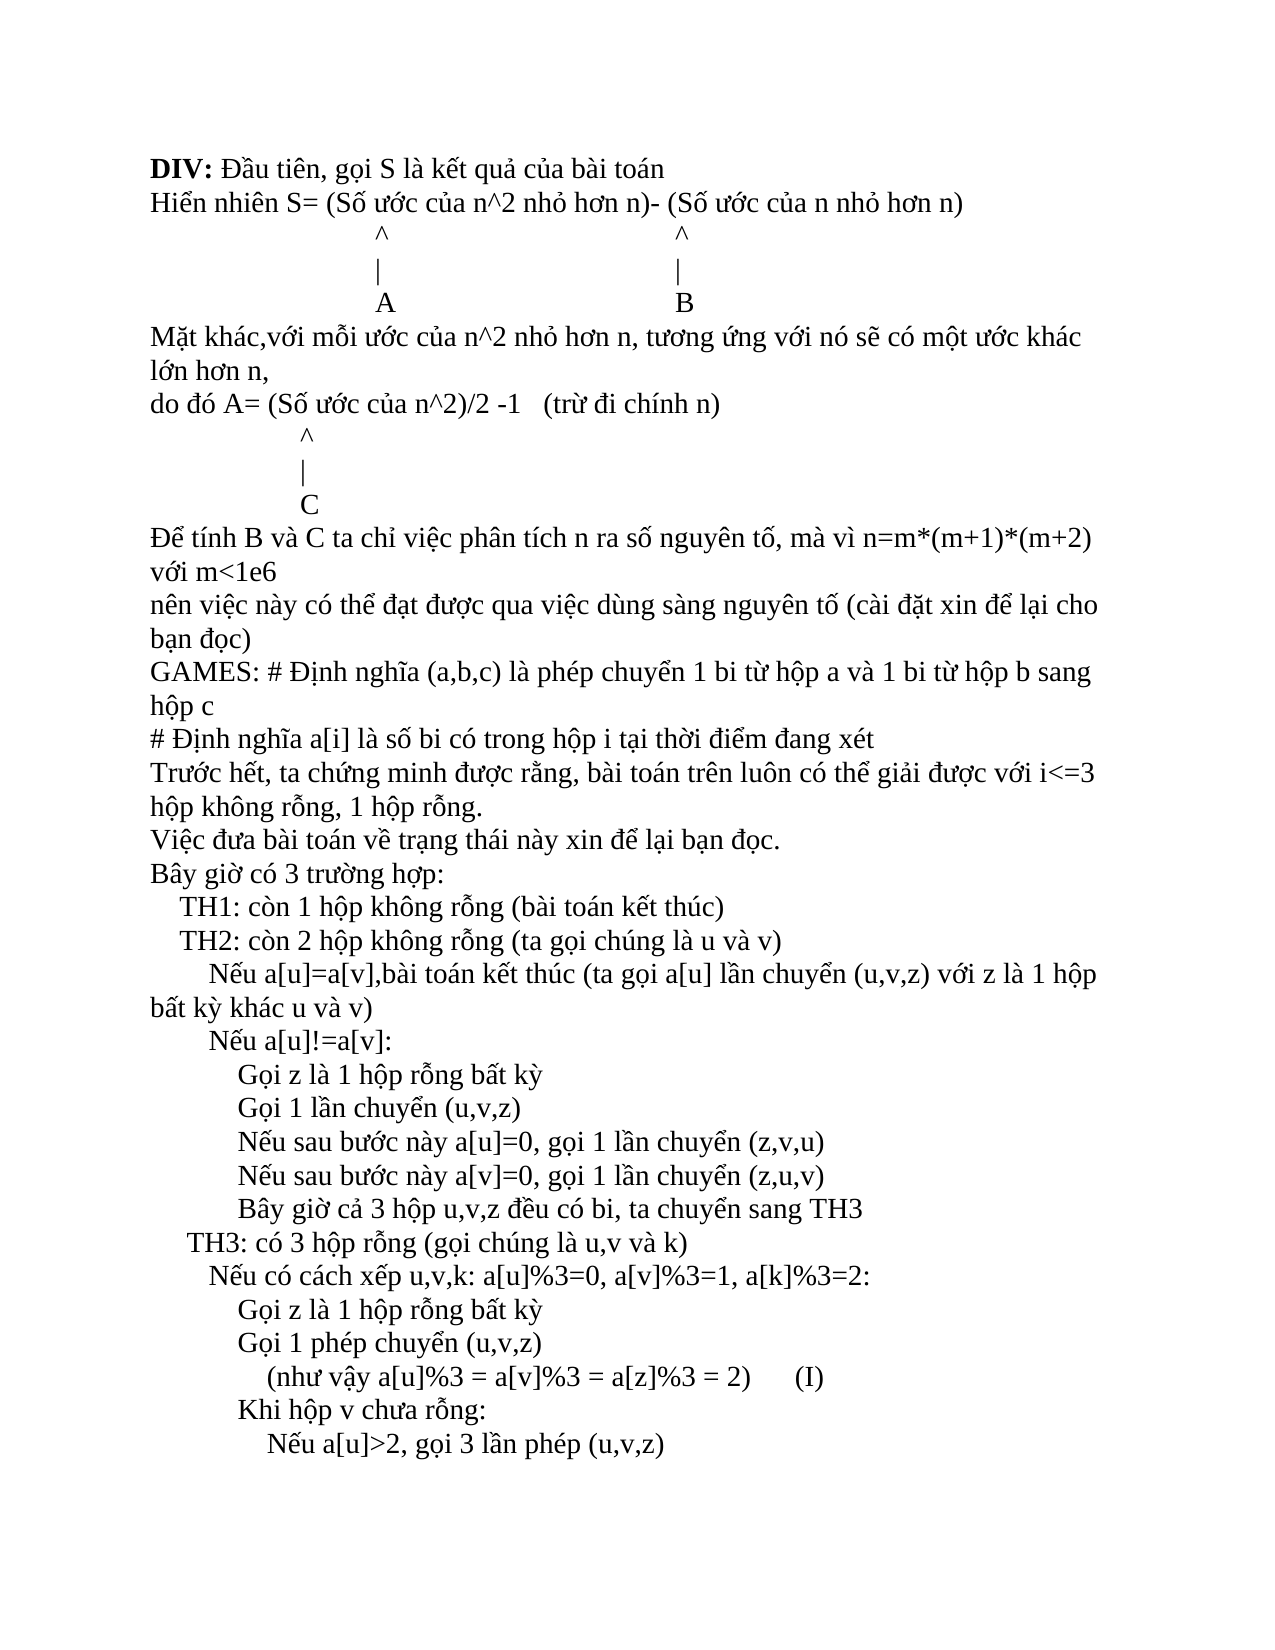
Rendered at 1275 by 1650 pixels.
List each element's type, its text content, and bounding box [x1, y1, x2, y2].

text Nếu sau bước này a[u]=0, gọi 1 lần chuyển (z,v,u) [150, 1124, 1125, 1158]
text ^ ^ [150, 218, 1125, 252]
text Gọi z là 1 hộp rỗng bất kỳ [150, 1292, 1125, 1325]
text Trước hết, ta chứng minh được rằng, bài toán trên luôn có thể giải được với i<=3 hộp không rỗng, 1 hộp rỗng. [150, 755, 1125, 822]
text Nếu a[u]!=a[v]: [150, 1023, 1125, 1057]
text ^ [150, 420, 1125, 453]
text nên việc này có thể đạt được qua việc dùng sàng nguyên tố (cài đặt xin để lại cho bạn đọc) [150, 587, 1125, 654]
text DIV: Đầu tiên, gọi S là kết quả của bài toán [150, 151, 1125, 185]
text TH2: còn 2 hộp không rỗng (ta gọi chúng là u và v) [150, 923, 1125, 956]
text Bây giờ có 3 trường hợp: [150, 856, 1125, 889]
text Nếu sau bước này a[v]=0, gọi 1 lần chuyển (z,u,v) [150, 1158, 1125, 1191]
text TH1: còn 1 hộp không rỗng (bài toán kết thúc) [150, 889, 1125, 923]
text (như vậy a[u]%3 = a[v]%3 = a[z]%3 = 2) (I) [150, 1359, 1125, 1392]
text Gọi 1 phép chuyển (u,v,z) [150, 1325, 1125, 1359]
text # Định nghĩa a[i] là số bi có trong hộp i tại thời điểm đang xét [150, 722, 1125, 755]
text A B [150, 286, 1125, 319]
text Để tính B và C ta chỉ việc phân tích n ra số nguyên tố, mà vì n=m*(m+1)*(m+2) với m<1e6 [150, 520, 1125, 587]
text Nếu a[u]>2, gọi 3 lần phép (u,v,z) [150, 1426, 1125, 1459]
text Việc đưa bài toán về trạng thái này xin để lại bạn đọc. [150, 822, 1125, 856]
text GAMES: # Định nghĩa (a,b,c) là phép chuyển 1 bi từ hộp a và 1 bi từ hộp b sang hộp c [150, 654, 1125, 722]
text C [150, 487, 1125, 520]
text Nếu có cách xếp u,v,k: a[u]%3=0, a[v]%3=1, a[k]%3=2: [150, 1258, 1125, 1292]
text | [150, 453, 1125, 487]
text Gọi z là 1 hộp rỗng bất kỳ [150, 1057, 1125, 1091]
text TH3: có 3 hộp rỗng (gọi chúng là u,v và k) [150, 1225, 1125, 1258]
text Gọi 1 lần chuyển (u,v,z) [150, 1091, 1125, 1124]
text Nếu a[u]=a[v],bài toán kết thúc (ta gọi a[u] lần chuyển (u,v,z) với z là 1 hộp bất kỳ khác u và v) [150, 956, 1125, 1023]
text Bây giờ cả 3 hộp u,v,z đều có bi, ta chuyển sang TH3 [150, 1191, 1125, 1225]
text Khi hộp v chưa rỗng: [150, 1392, 1125, 1426]
text | | [150, 252, 1125, 286]
text Hiển nhiên S= (Số ước của n^2 nhỏ hơn n)- (Số ước của n nhỏ hơn n) [150, 185, 1125, 218]
text do đó A= (Số ước của n^2)/2 -1 (trừ đi chính n) [150, 386, 1125, 420]
text Mặt khác,với mỗi ước của n^2 nhỏ hơn n, tương ứng với nó sẽ có một ước khác lớn hơn n, [150, 319, 1125, 386]
